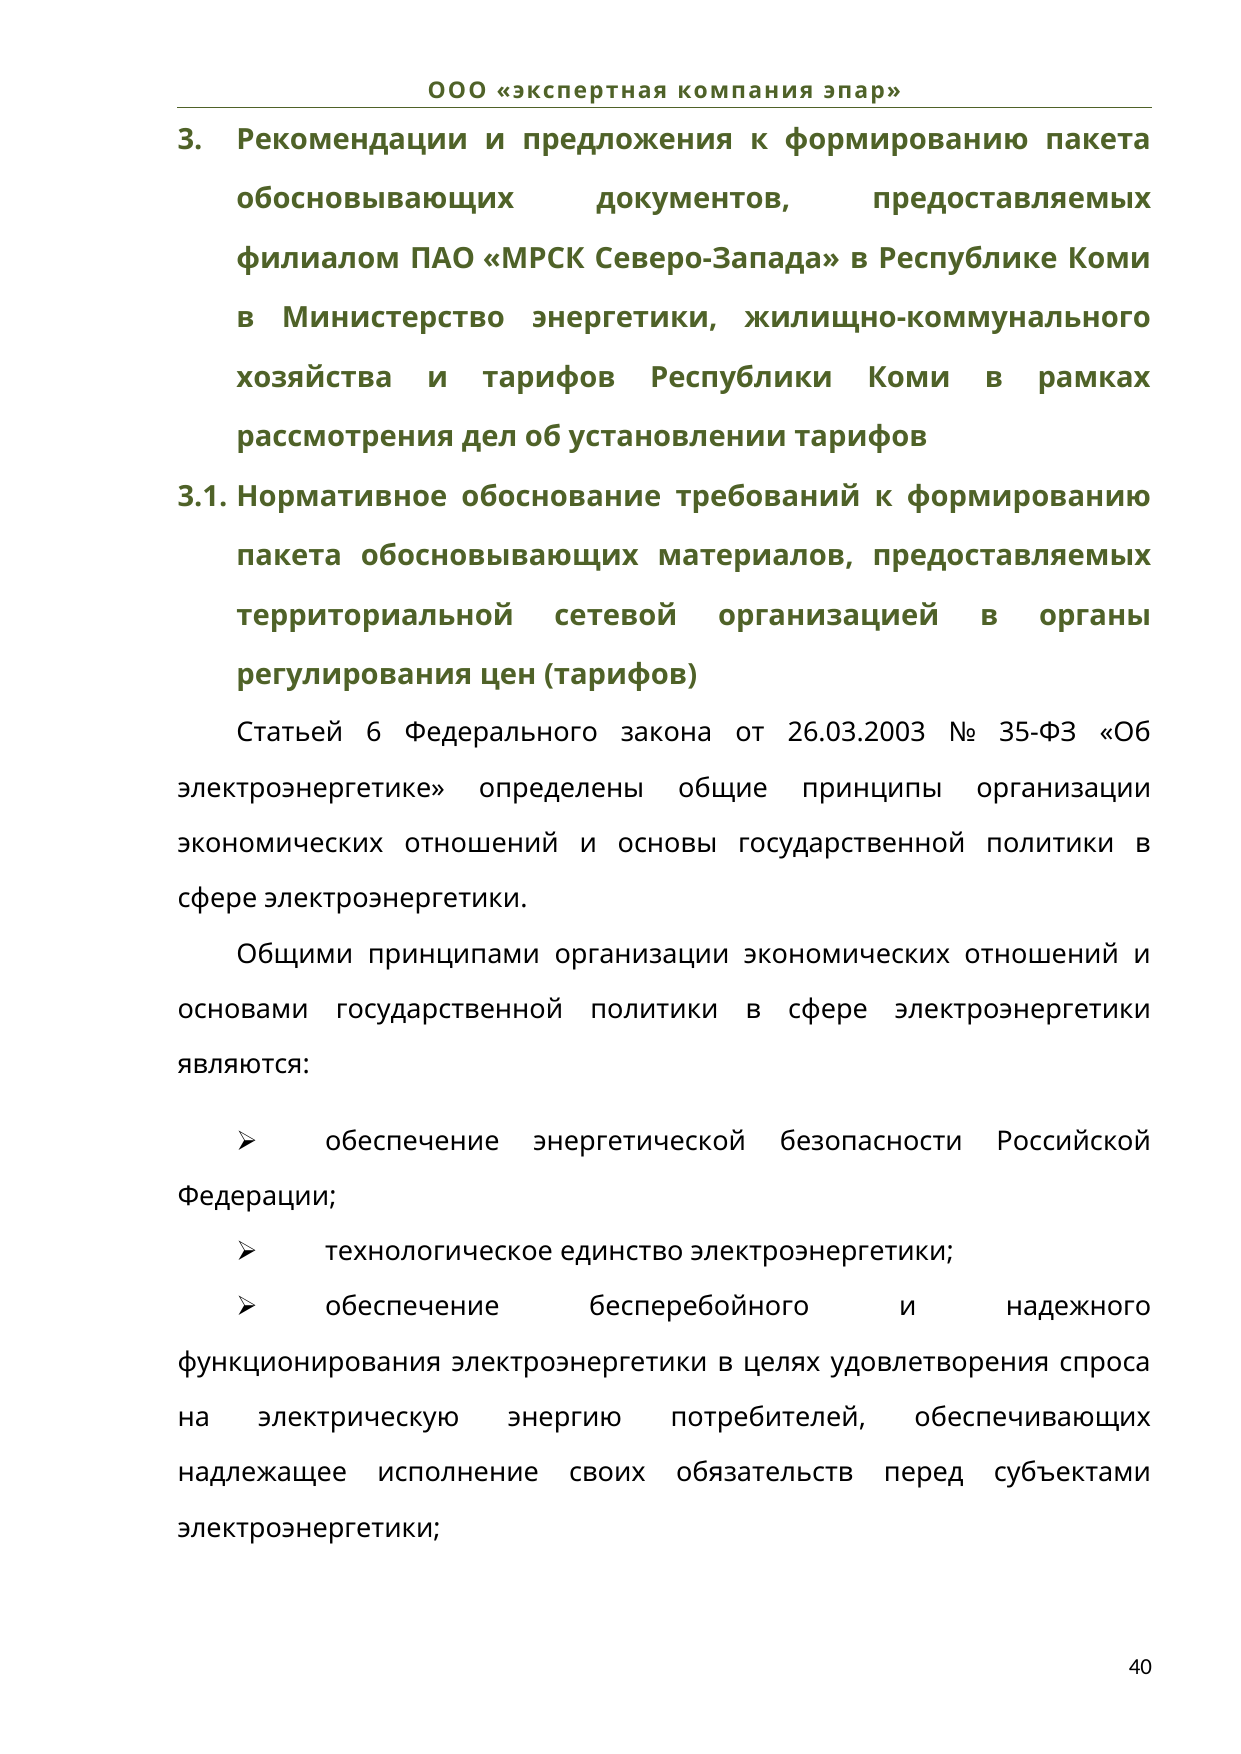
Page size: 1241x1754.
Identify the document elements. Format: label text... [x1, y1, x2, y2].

text Статьей 6 Федерального закона от 26.03.2003 № 35-ФЗ «Об электроэнергетике» определены общие принципы организации экономических отношений и основы государственной политики в сфере электроэнергетики. [177, 713, 1152, 916]
subtitle Нормативное обоснование требований к формированию пакета обосновывающих материалов, предоставляемых территориальной сетевой организацией в органы регулирования цен (тарифов) [177, 475, 1152, 693]
subtitle Рекомендации и предложения к формированию пакета обосновывающих документов, предоставляемых филиалом ПАО «МРСК Северо-Запада» в Республике Коми в Министерство энергетики, жилищно-коммунального хозяйства и тарифов Республики Коми в рамках рассмотрения дел об установлении тарифов [177, 118, 1152, 455]
list обеспечение бесперебойного и надежного функционирования электроэнергетики в целях удовлетворения спроса на электрическую энергию потребителей, обеспечивающих надлежащее исполнение своих обязательств перед субъектами электроэнергетики; [177, 1287, 1152, 1545]
text Общими принципами организации экономических отношений и основами государственной политики в сфере электроэнергетики являются: [177, 934, 1152, 1082]
list обеспечение энергетической безопасности Российской Федерации; [177, 1121, 1152, 1213]
list технологическое единство электроэнергетики; [177, 1232, 1152, 1268]
